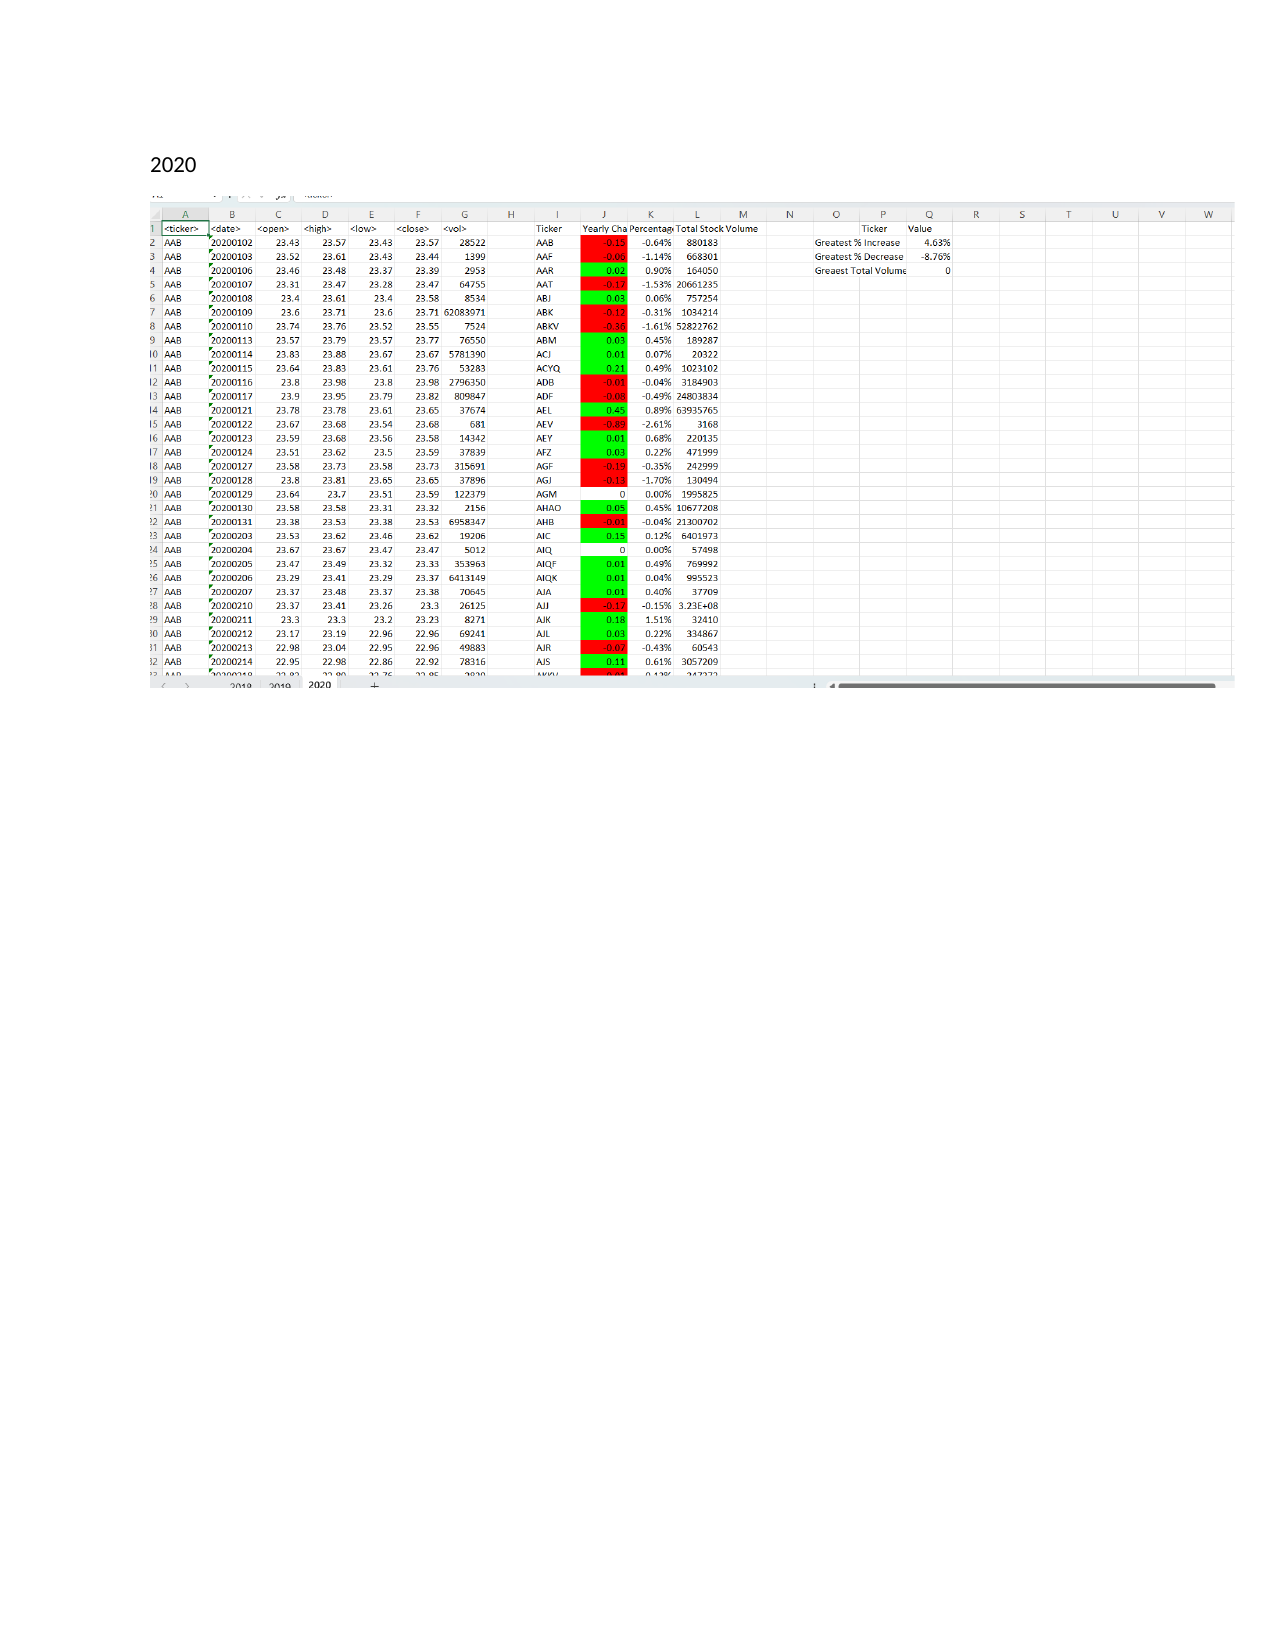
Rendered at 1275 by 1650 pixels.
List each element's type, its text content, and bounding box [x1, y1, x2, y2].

text 2020 [150, 150, 1125, 178]
picture [150, 196, 1235, 688]
